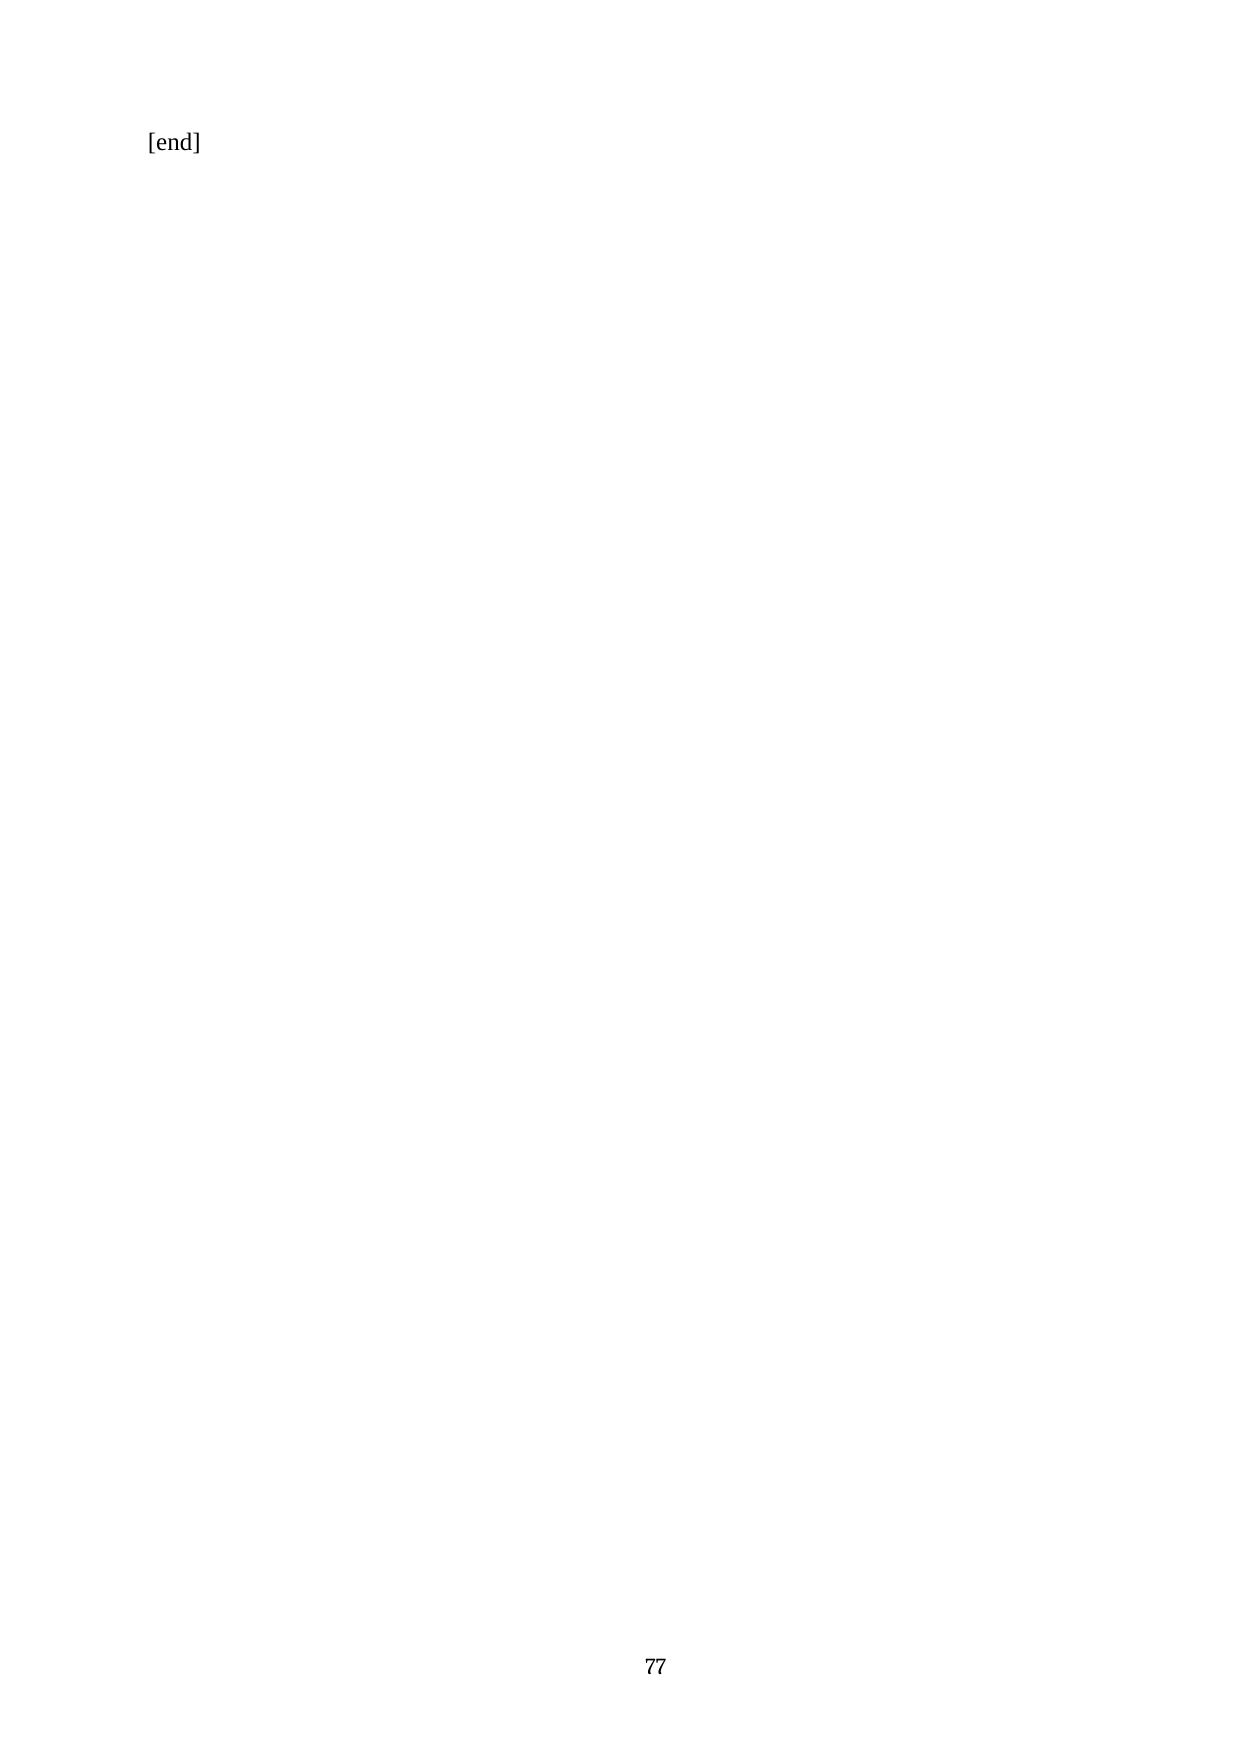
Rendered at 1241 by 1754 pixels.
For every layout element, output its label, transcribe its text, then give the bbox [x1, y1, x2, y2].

text [end] [148, 127, 1163, 156]
